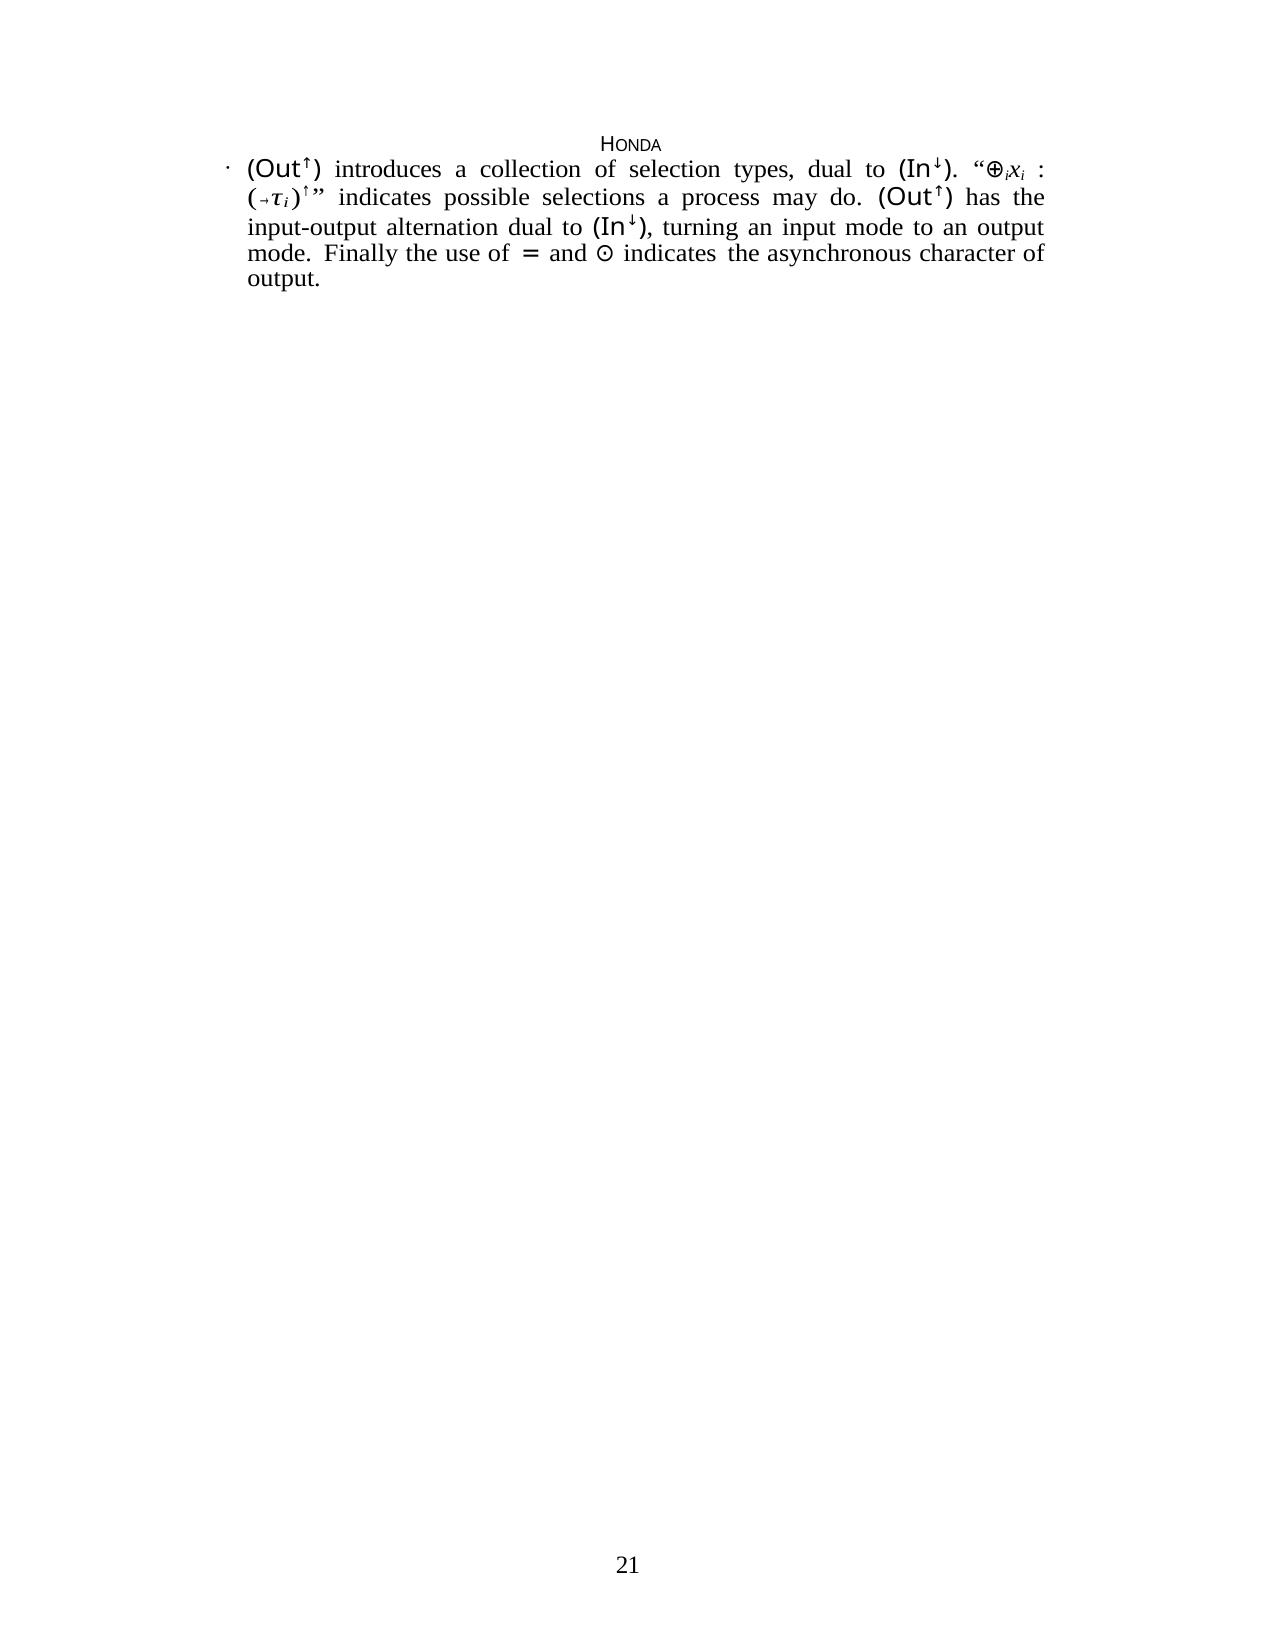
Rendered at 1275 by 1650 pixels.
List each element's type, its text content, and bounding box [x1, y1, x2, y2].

list (Out↑) introduces a collection of selection types, dual to (In↓). “⊕ixi : (→τi)↑” indicates possible selections a process may do. (Out↑) has the input-output alternation dual to (In↓), turning an input mode to an output mode. Finally the use of = and ⊙ indicates the asynchronous character of output. [225, 154, 1045, 292]
